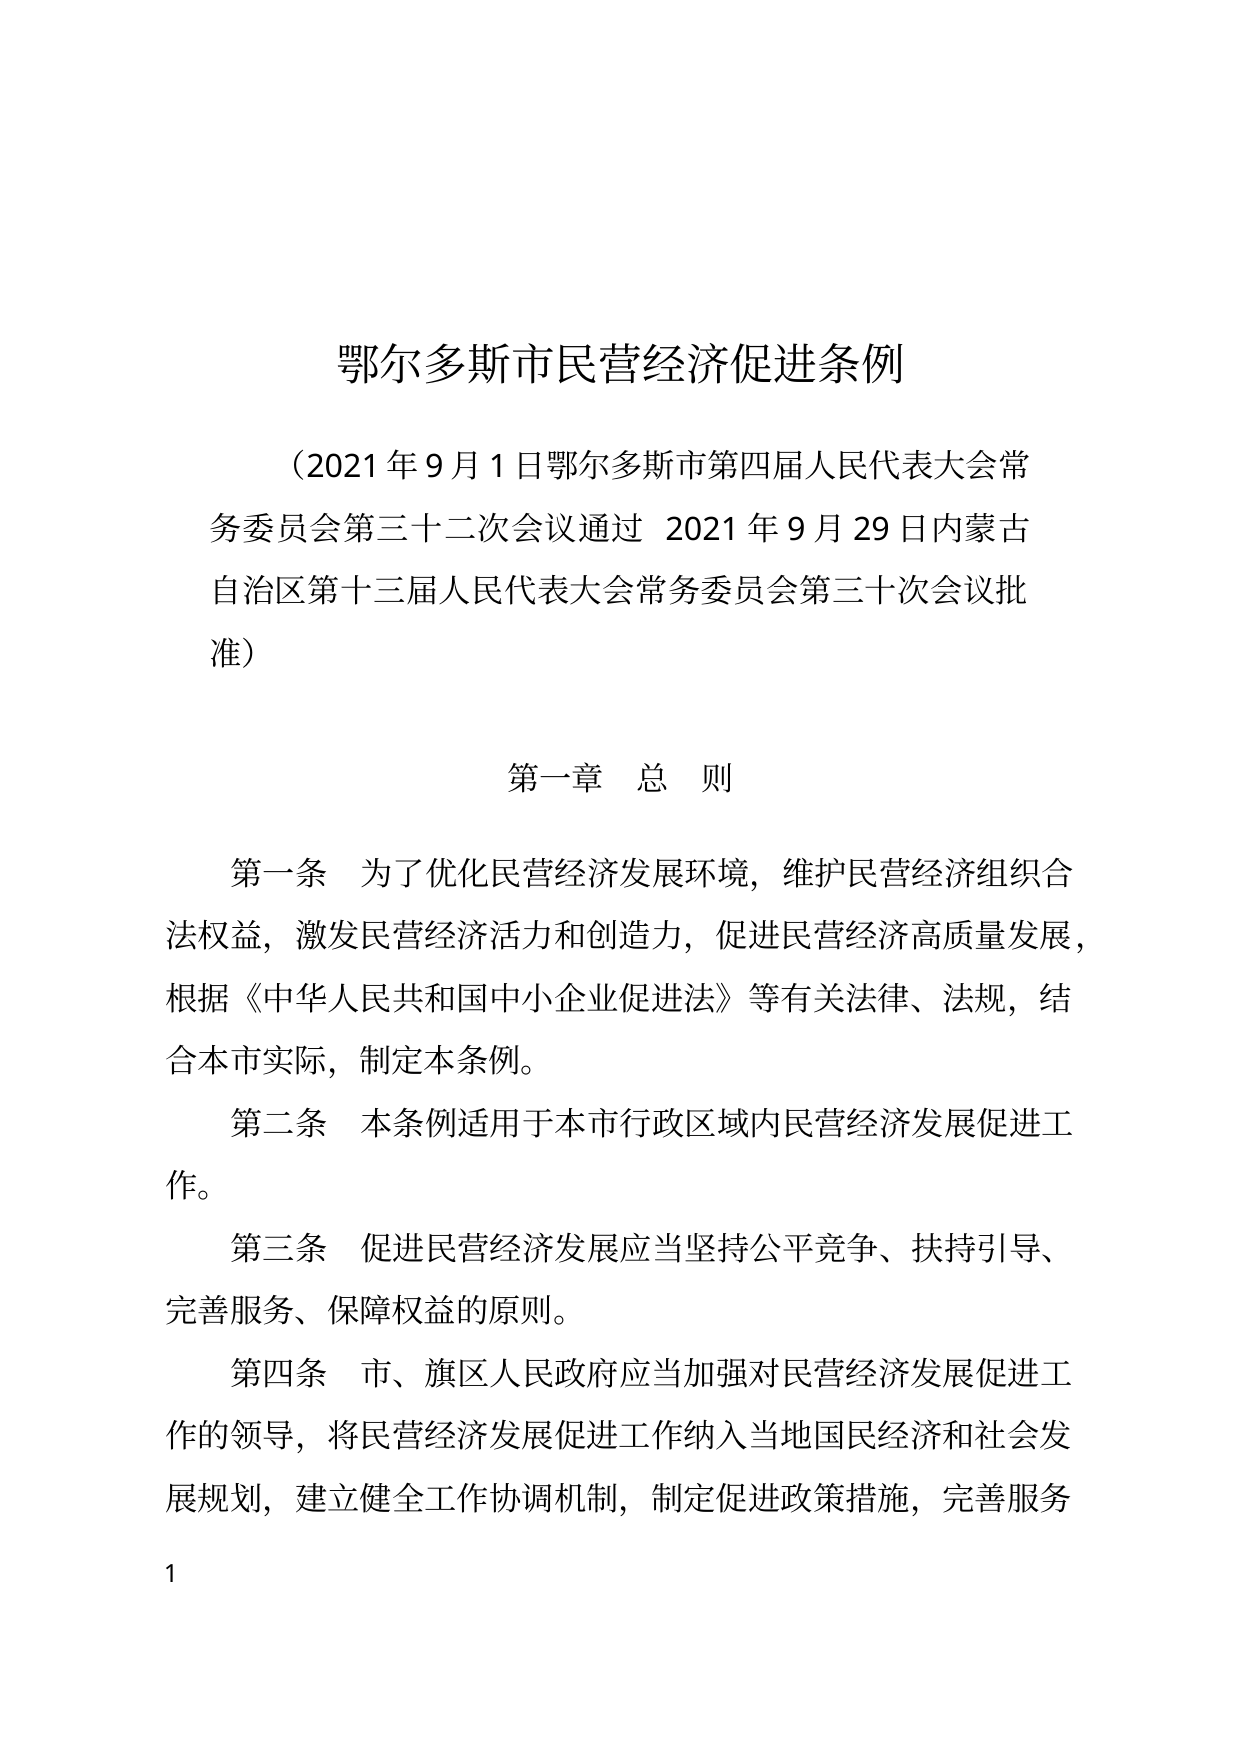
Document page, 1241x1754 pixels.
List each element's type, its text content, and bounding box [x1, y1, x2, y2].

text 鄂尔多斯市民营经济促进条例 [165, 322, 1075, 395]
text 第三条 促进民营经济发展应当坚持公平竞争、扶持引导、完善服务、保障权益的原则。 [165, 1210, 1075, 1335]
text 第一条 为了优化民营经济发展环境，维护民营经济组织合法权益，激发民营经济活力和创造力，促进民营经济高质量发展，根据《中华人民共和国中小企业促进法》等有关法律、法规，结合本市实际，制定本条例。 [165, 835, 1075, 1085]
text （2021年9月1日鄂尔多斯市第四届人民代表大会常务委员会第三十二次会议通过 2021年9月29日内蒙古自治区第十三届人民代表大会常务委员会第三十次会议批准） [209, 428, 1031, 678]
text 第二条 本条例适用于本市行政区域内民营经济发展促进工作。 [165, 1085, 1075, 1210]
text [165, 1335, 1075, 1523]
text 第一章 总 则 [165, 740, 1075, 803]
